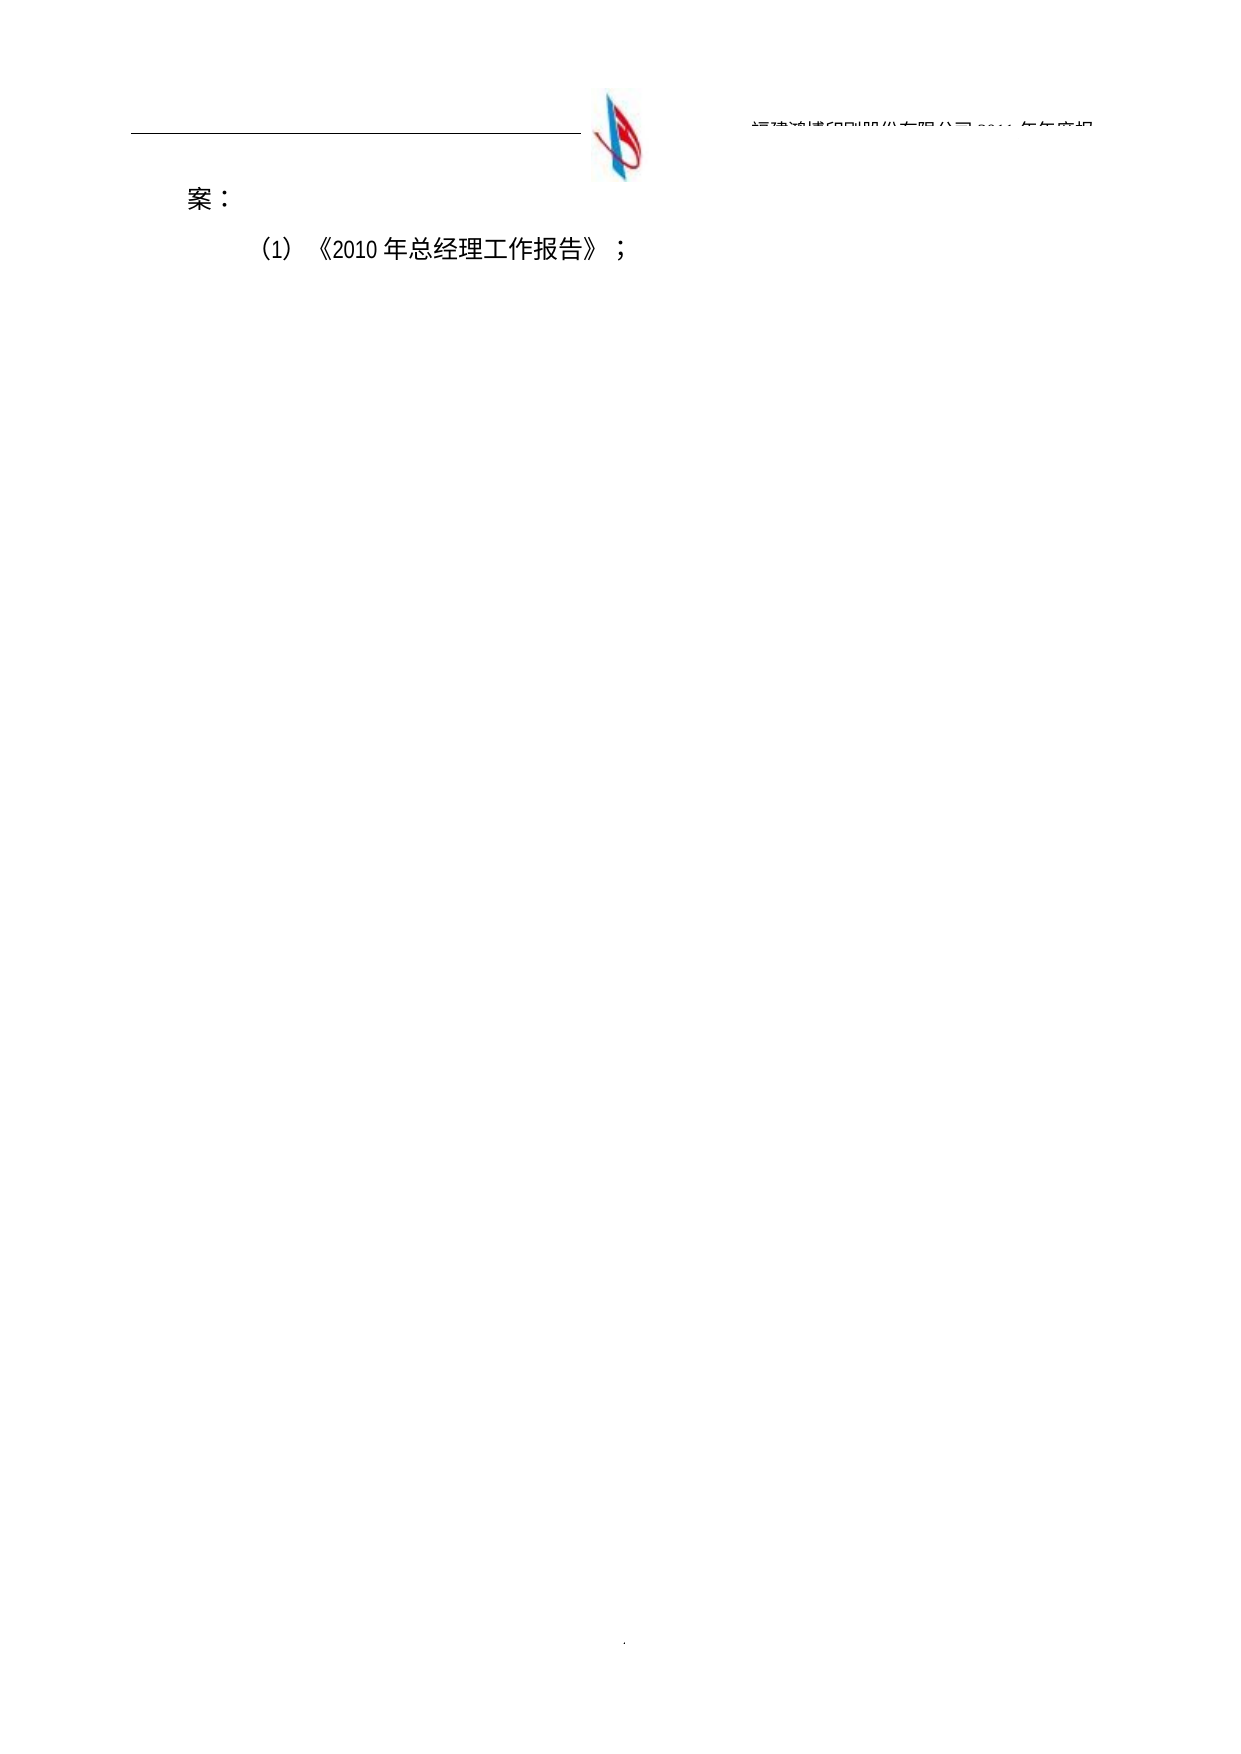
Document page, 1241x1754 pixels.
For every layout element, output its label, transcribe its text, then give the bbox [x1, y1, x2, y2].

picture [591, 88, 649, 181]
text 案： [187, 181, 889, 215]
text （1）《2010 年总经理工作报告》； [246, 232, 889, 266]
